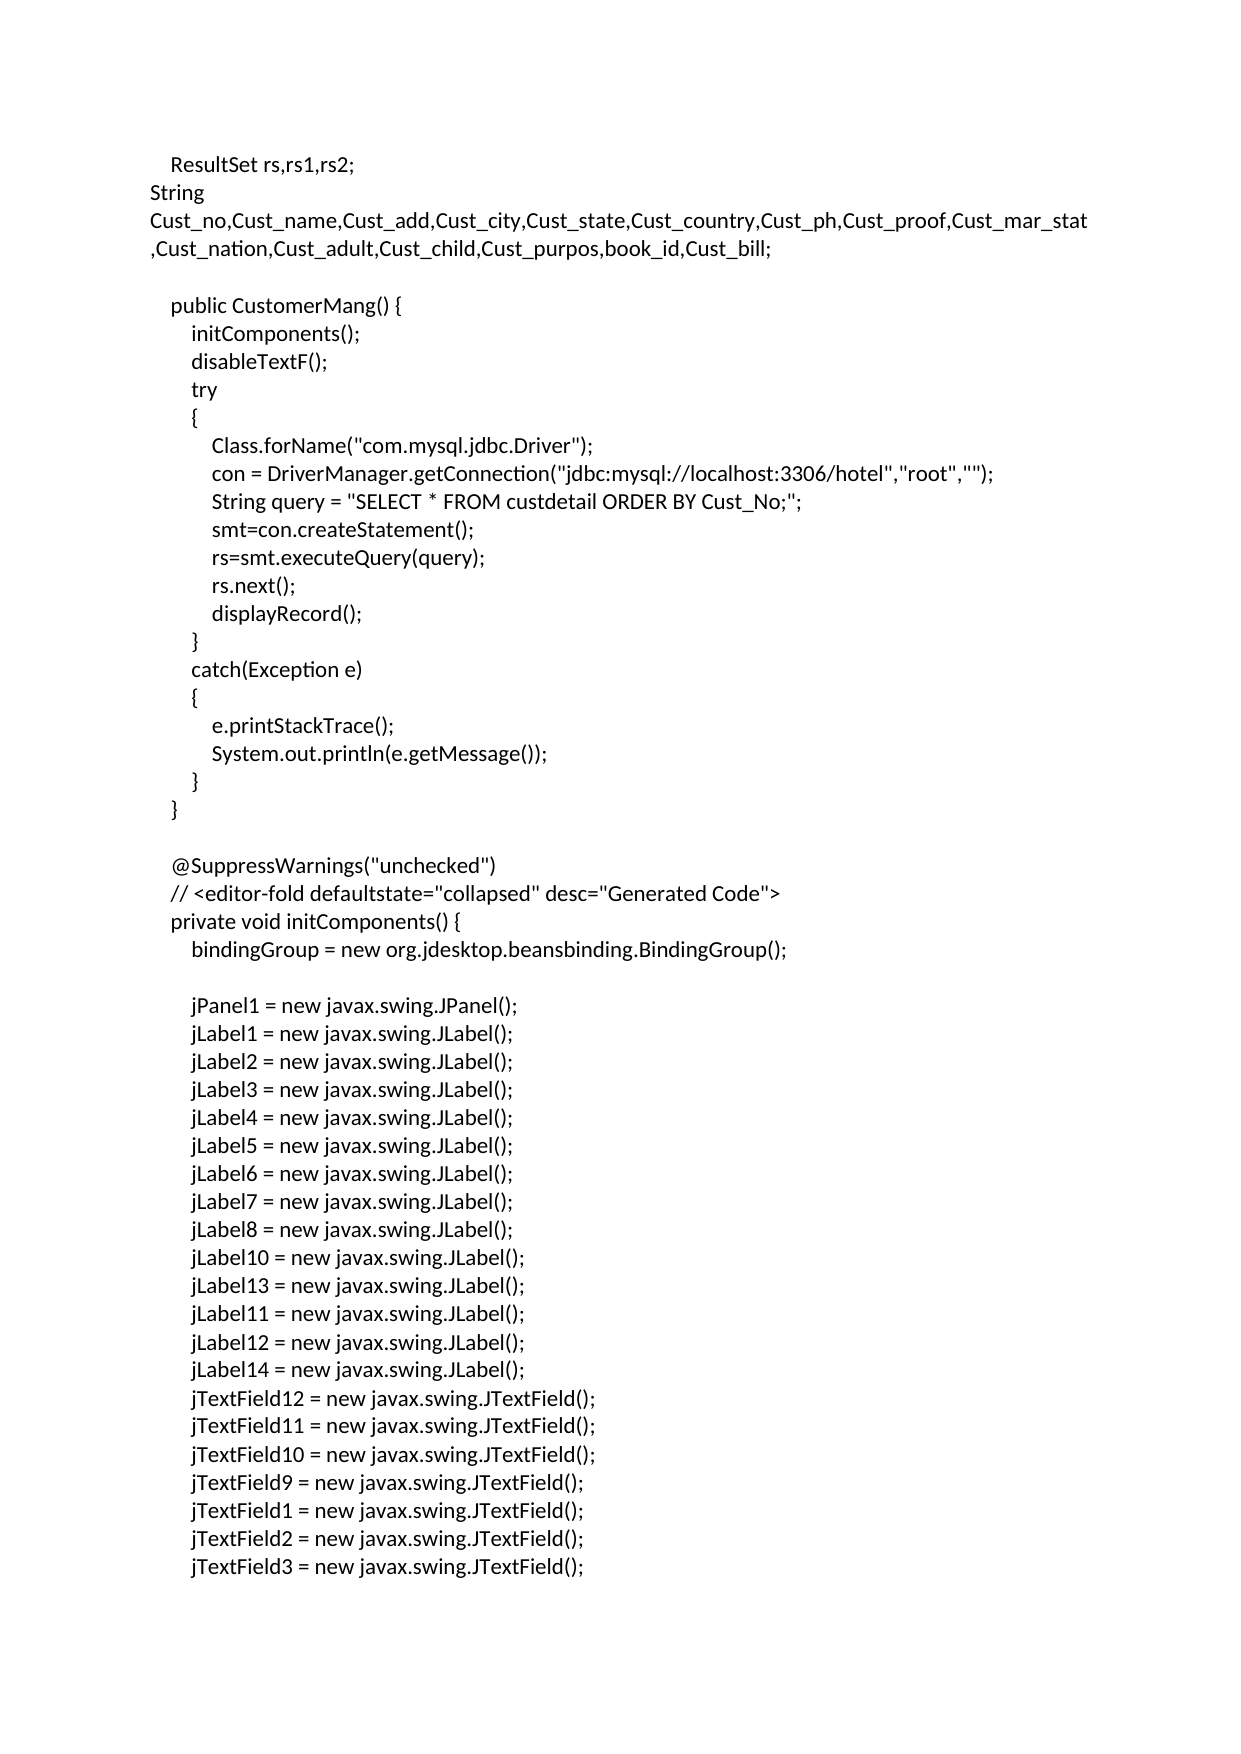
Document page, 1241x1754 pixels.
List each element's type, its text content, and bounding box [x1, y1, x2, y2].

text // <editor-fold defaultstate="collapsed" desc="Generated Code"> [150, 879, 1090, 907]
text Class.forName("com.mysql.jdbc.Driver"); [150, 431, 1090, 459]
text jTextField9 = new javax.swing.JTextField(); [150, 1468, 1090, 1496]
text private void initComponents() { [150, 907, 1090, 935]
text String Cust_no,Cust_name,Cust_add,Cust_city,Cust_state,Cust_country,Cust_ph,Cust_proof,Cust_mar_stat,Cust_nation,Cust_adult,Cust_child,Cust_purpos,book_id,Cust_bill; [150, 178, 1090, 262]
text System.out.println(e.getMessage()); [150, 739, 1090, 767]
text initComponents(); [150, 319, 1090, 347]
text } [150, 795, 1090, 823]
text rs=smt.executeQuery(query); [150, 543, 1090, 571]
text jLabel13 = new javax.swing.JLabel(); [150, 1272, 1090, 1299]
text jLabel4 = new javax.swing.JLabel(); [150, 1103, 1090, 1131]
text jTextField2 = new javax.swing.JTextField(); [150, 1524, 1090, 1552]
text jLabel7 = new javax.swing.JLabel(); [150, 1187, 1090, 1216]
text jLabel5 = new javax.swing.JLabel(); [150, 1131, 1090, 1159]
text displayRecord(); [150, 599, 1090, 627]
text jLabel11 = new javax.swing.JLabel(); [150, 1299, 1090, 1328]
text bindingGroup = new org.jdesktop.beansbinding.BindingGroup(); [150, 935, 1090, 963]
text rs.next(); [150, 571, 1090, 599]
text jLabel2 = new javax.swing.JLabel(); [150, 1047, 1090, 1075]
text public CustomerMang() { [150, 291, 1090, 319]
text jTextField11 = new javax.swing.JTextField(); [150, 1412, 1090, 1440]
text jLabel6 = new javax.swing.JLabel(); [150, 1159, 1090, 1187]
text jLabel3 = new javax.swing.JLabel(); [150, 1075, 1090, 1103]
text smt=con.createStatement(); [150, 515, 1090, 543]
text jTextField10 = new javax.swing.JTextField(); [150, 1440, 1090, 1468]
text jLabel8 = new javax.swing.JLabel(); [150, 1216, 1090, 1243]
text jLabel12 = new javax.swing.JLabel(); [150, 1328, 1090, 1356]
text jPanel1 = new javax.swing.JPanel(); [150, 991, 1090, 1019]
text jTextField1 = new javax.swing.JTextField(); [150, 1496, 1090, 1524]
text { [150, 403, 1090, 431]
text ResultSet rs,rs1,rs2; [150, 150, 1090, 178]
text { [150, 683, 1090, 711]
text jLabel1 = new javax.swing.JLabel(); [150, 1019, 1090, 1047]
text jTextField12 = new javax.swing.JTextField(); [150, 1384, 1090, 1412]
text catch(Exception e) [150, 655, 1090, 683]
text } [150, 627, 1090, 655]
text e.printStackTrace(); [150, 711, 1090, 739]
text disableTextF(); [150, 347, 1090, 375]
text } [150, 767, 1090, 795]
text try [150, 375, 1090, 403]
text @SuppressWarnings("unchecked") [150, 851, 1090, 879]
text jTextField3 = new javax.swing.JTextField(); [150, 1552, 1090, 1580]
text jLabel10 = new javax.swing.JLabel(); [150, 1243, 1090, 1272]
text con = DriverManager.getConnection("jdbc:mysql://localhost:3306/hotel","root",""); [150, 459, 1090, 487]
text jLabel14 = new javax.swing.JLabel(); [150, 1356, 1090, 1384]
text String query = "SELECT * FROM custdetail ORDER BY Cust_No;"; [150, 487, 1090, 515]
